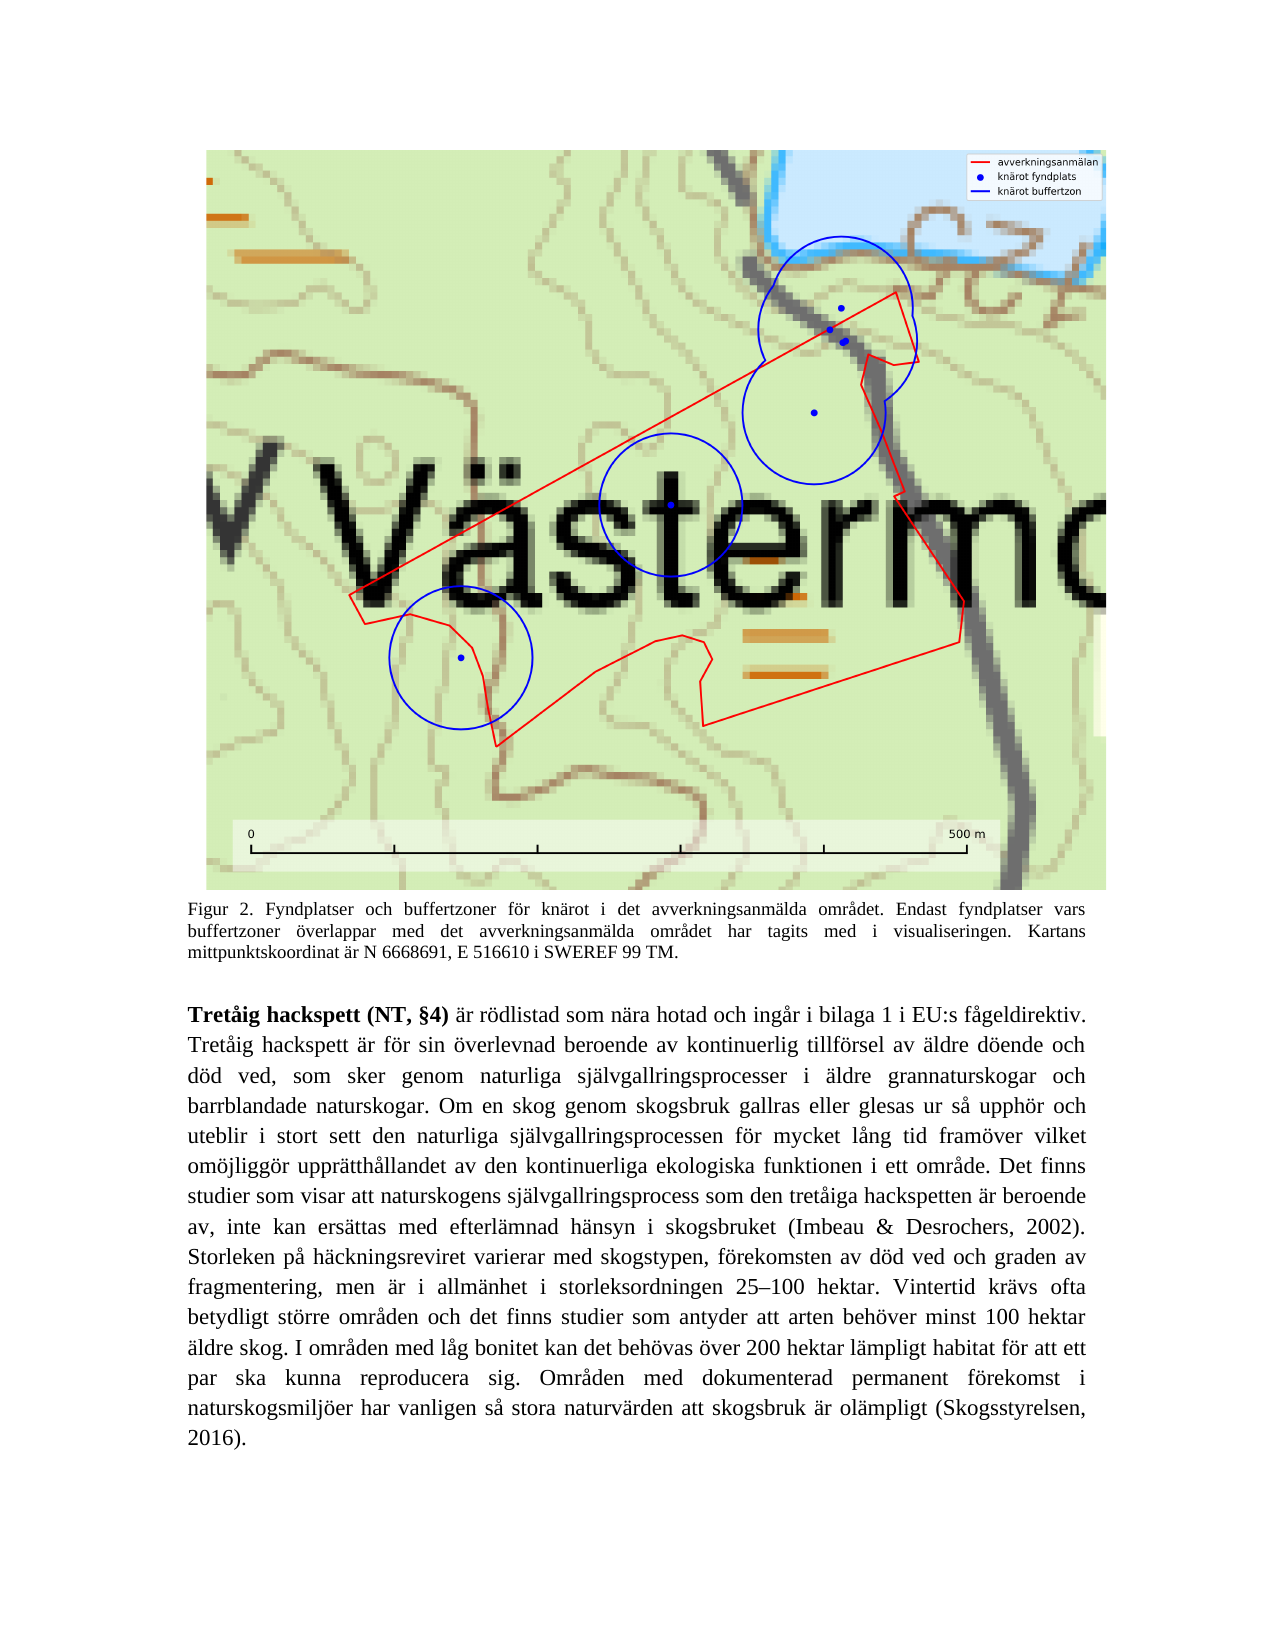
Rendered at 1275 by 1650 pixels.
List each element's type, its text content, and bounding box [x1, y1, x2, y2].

text Tretåig hackspett (NT, §4) är rödlistad som nära hotad och ingår i bilaga 1 i EU:s fågeldirektiv. Tretåig hackspett är för sin överlevnad beroende av kontinuerlig tillförsel av äldre döende och död ved, som sker genom naturliga självgallringsprocesser i äldre grannaturskogar och barrblandade naturskogar. Om en skog genom skogsbruk gallras eller glesas ur så upphör och uteblir i stort sett den naturliga självgallringsprocessen för mycket lång tid framöver vilket omöjliggör upprätthållandet av den kontinuerliga ekologiska funktionen i ett område. Det finns studier som visar att naturskogens självgallringsprocess som den tretåiga hackspetten är beroende av, inte kan ersättas med efterlämnad hänsyn i skogsbruket (Imbeau & Desrochers, 2002). Storleken på häckningsreviret varierar med skogstypen, förekomsten av död ved och graden av fragmentering, men är i allmänhet i storleksordningen 25–100 hektar. Vintertid krävs ofta betydligt större områden och det finns studier som antyder att arten behöver minst 100 hektar äldre skog. I områden med låg bonitet kan det behövas över 200 hektar lämpligt habitat för att ett par ska kunna reproducera sig. Områden med dokumenterad permanent förekomst i naturskogsmiljöer har vanligen så stora naturvärden att skogsbruk är olämpligt (Skogsstyrelsen, 2016). [187, 1001, 1087, 1451]
picture [206, 150, 1107, 890]
text Figur 2. Fyndplatser och buffertzoner för knärot i det avverkningsanmälda området. Endast fyndplatser vars buffertzoner överlappar med det avverkningsanmälda området har tagits med i visualiseringen. Kartans mittpunktskoordinat är N 6668691, E 516610 i SWEREF 99 TM. [187, 898, 1087, 963]
